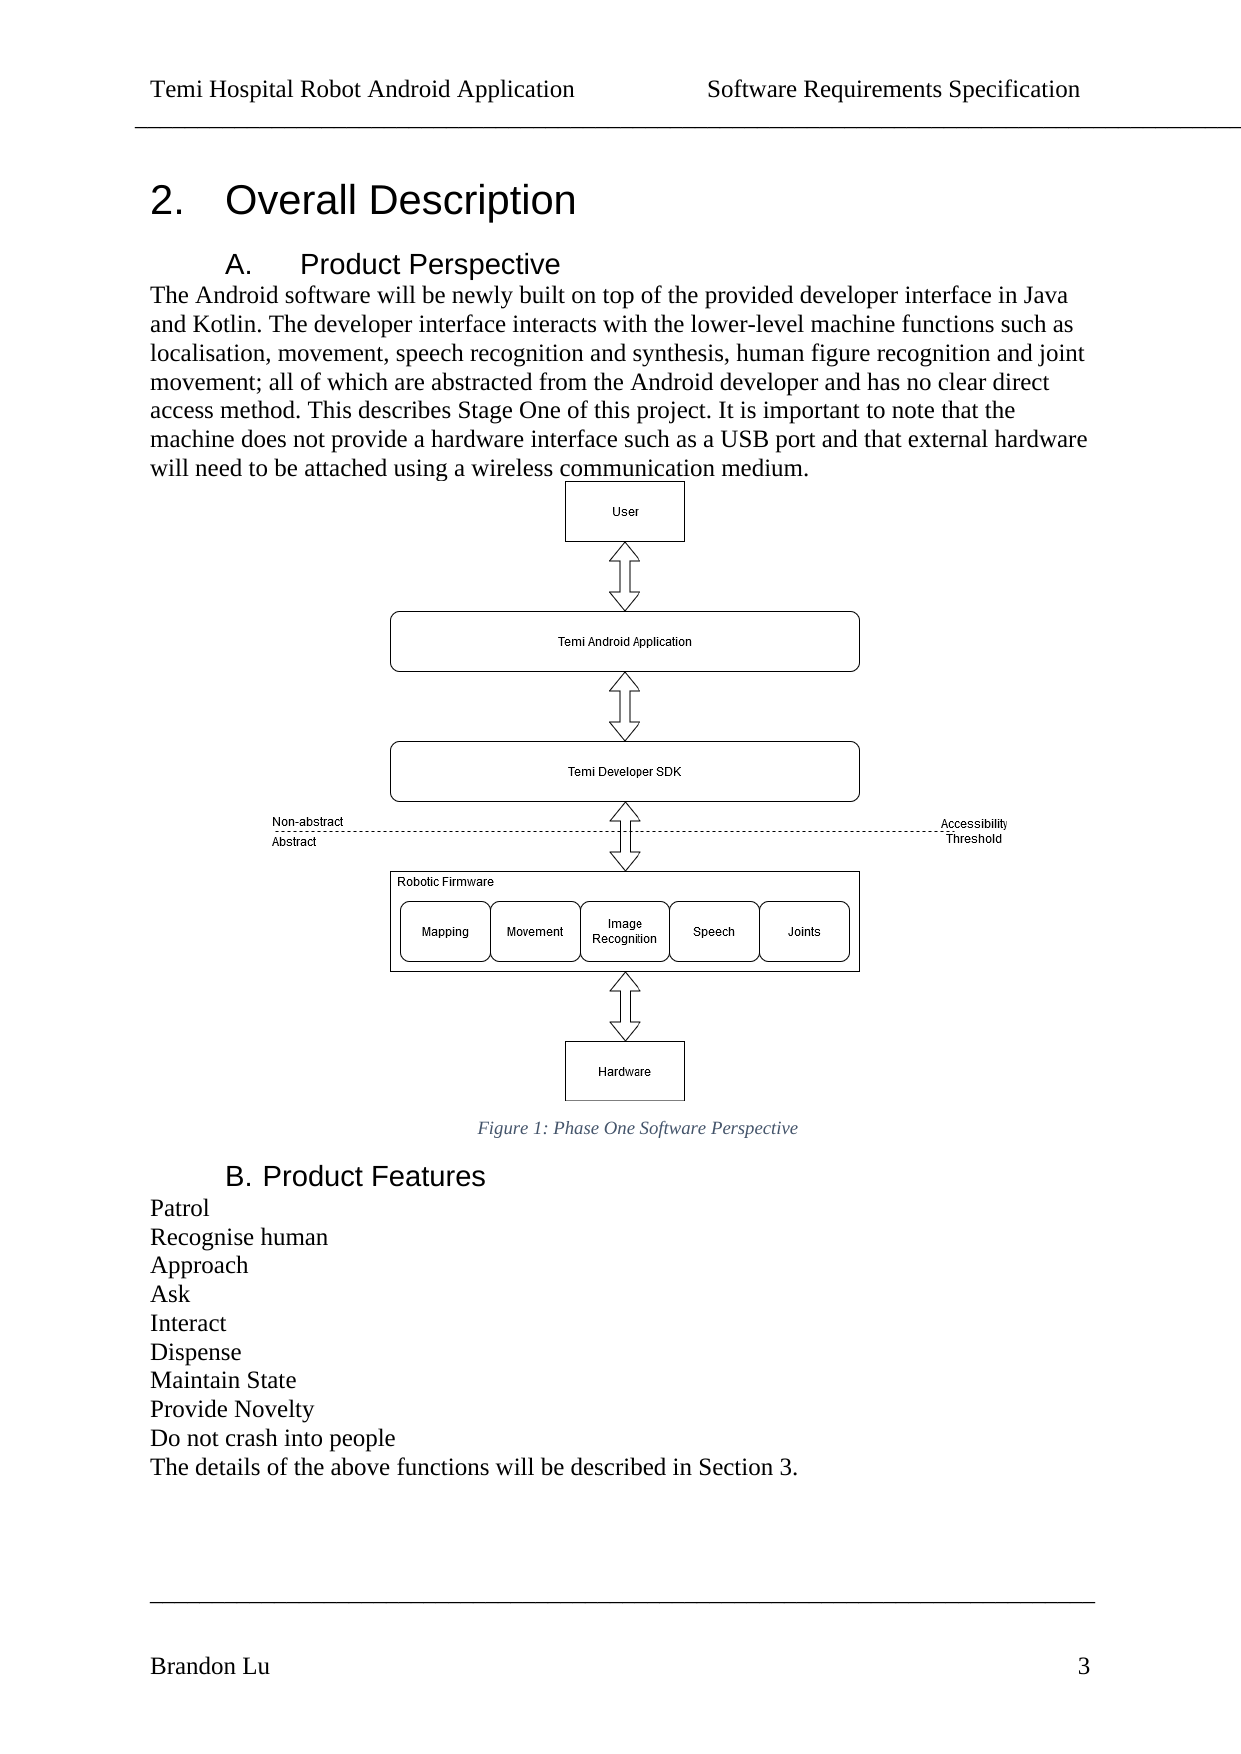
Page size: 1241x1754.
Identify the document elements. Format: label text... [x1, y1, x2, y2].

text Recognise human [150, 1222, 1090, 1251]
picture [270, 481, 1007, 1101]
text Approach [150, 1251, 1090, 1279]
subtitle Product Features [225, 1159, 1090, 1193]
text Dispense [150, 1337, 1090, 1366]
text Ask [150, 1279, 1090, 1308]
text The Android software will be newly built on top of the provided developer interface in Java and Kotlin. The developer interface interacts with the lower-level machine functions such as localisation, movement, speech recognition and synthesis, human figure recognition and joint movement; all of which are abstracted from the Android developer and has no clear direct access method. This describes Stage One of this project. It is important to note that the machine does not provide a hardware interface such as a USB port and that external hardware will need to be attached using a wireless communication medium. [150, 280, 1090, 482]
text Do not crash into people [150, 1423, 1090, 1452]
text Overall Description [150, 175, 1090, 223]
text Patrol [150, 1193, 1090, 1222]
text The details of the above functions will be described in Section 3. [150, 1452, 1090, 1481]
text Maintain State [150, 1366, 1090, 1394]
text Interact [150, 1308, 1090, 1337]
text Provide Novelty [150, 1394, 1090, 1423]
subtitle Product Perspective [224, 247, 1090, 280]
